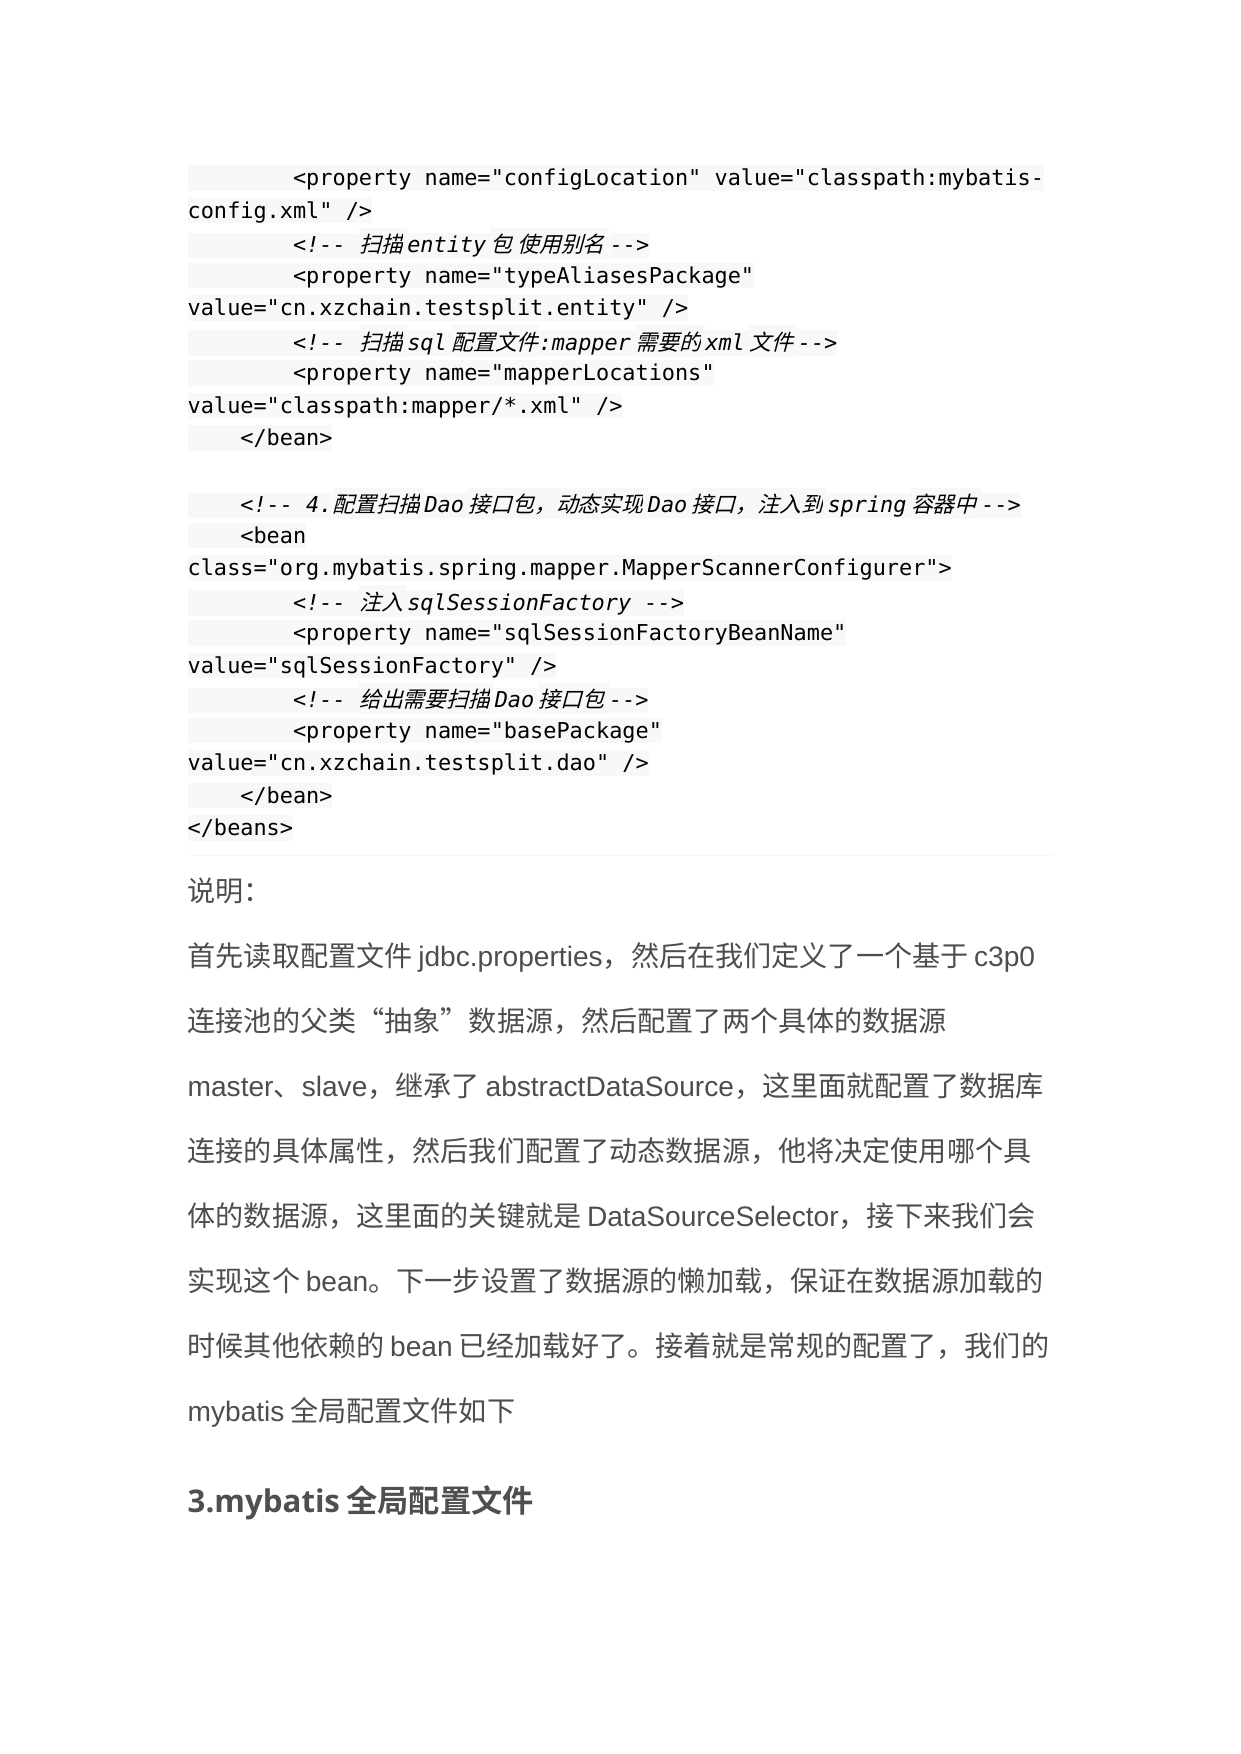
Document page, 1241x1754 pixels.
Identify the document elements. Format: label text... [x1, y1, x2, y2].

text <property name="configLocation" value="classpath:mybatis-config.xml" /> [187, 162, 1053, 227]
text </bean> [187, 779, 1053, 812]
text <property name="typeAliasesPackage" value="cn.xzchain.testsplit.entity" /> [187, 259, 1053, 324]
text <property name="mapperLocations" value="classpath:mapper/*.xml" /> [187, 357, 1053, 422]
text <!-- 给出需要扫描Dao接口包 --> [187, 682, 1053, 714]
text <!-- 扫描sql配置文件:mapper需要的xml文件 --> [187, 324, 1053, 357]
text <!-- 扫描entity包 使用别名 --> [187, 227, 1053, 259]
text 3.mybatis全局配置文件 [187, 1466, 1053, 1531]
text </bean> [187, 422, 1053, 454]
text <!-- 4.配置扫描Dao接口包，动态实现Dao接口，注入到spring容器中 --> [187, 487, 1053, 519]
text <!-- 注入sqlSessionFactory --> [187, 584, 1053, 617]
text 说明： 首先读取配置文件jdbc.properties，然后在我们定义了一个基于c3p0连接池的父类“抽象”数据源，然后配置了两个具体的数据源master、slave，继承了abstractDataSource，这里面就配置了数据库连接的具体属性，然后我们配置了动态数据源，他将决定使用哪个具体的数据源，这里面的关键就是DataSourceSelector，接下来我们会实现这个bean。下一步设置了数据源的懒加载，保证在数据源加载的时候其他依赖的bean已经加载好了。接着就是常规的配置了，我们的mybatis全局配置文件如下 [187, 856, 1053, 1441]
text </beans> [187, 812, 1053, 856]
text <bean class="org.mybatis.spring.mapper.MapperScannerConfigurer"> [187, 519, 1053, 584]
text <property name="basePackage" value="cn.xzchain.testsplit.dao" /> [187, 714, 1053, 779]
text <property name="sqlSessionFactoryBeanName" value="sqlSessionFactory" /> [187, 617, 1053, 682]
